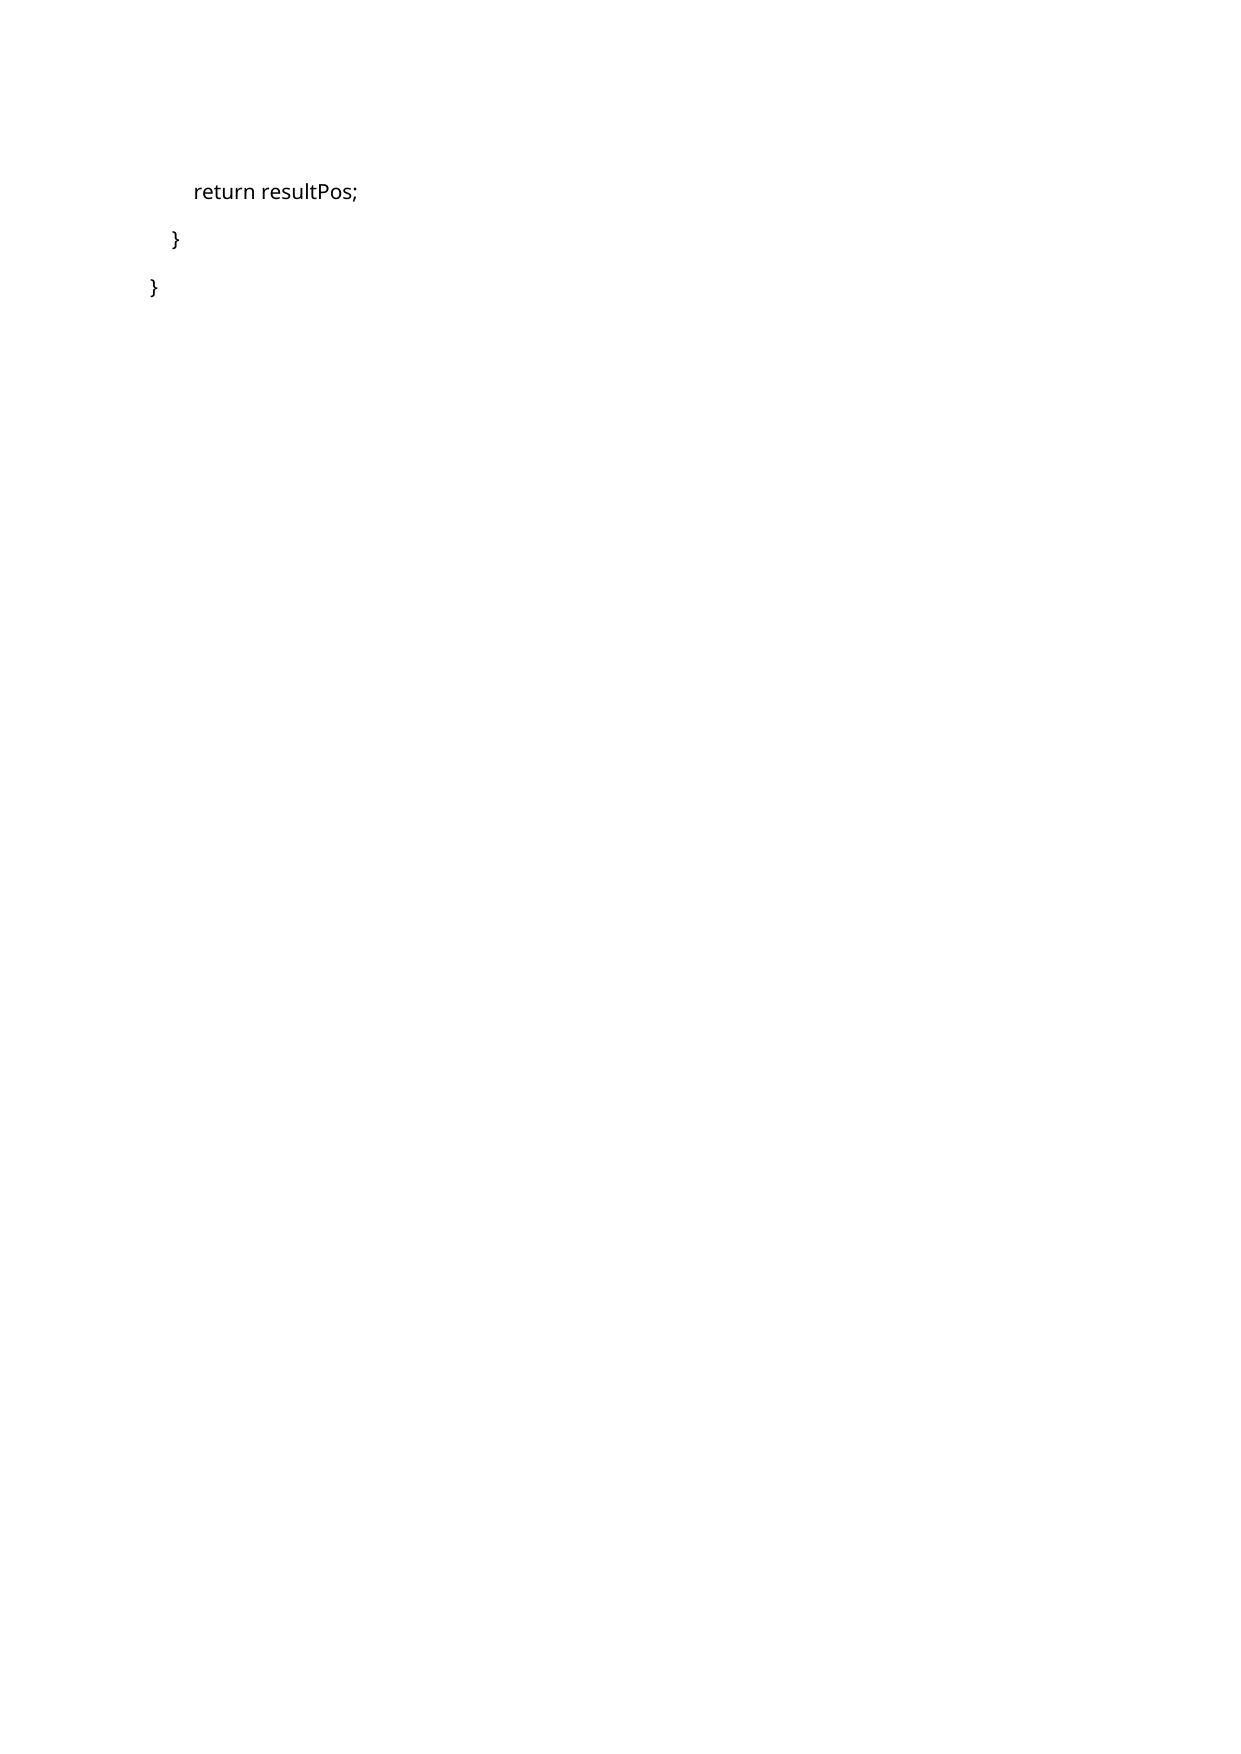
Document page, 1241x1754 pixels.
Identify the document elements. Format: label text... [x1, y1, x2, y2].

list } [150, 224, 1090, 253]
list } [150, 272, 1090, 300]
list return resultPos; [150, 177, 1090, 206]
